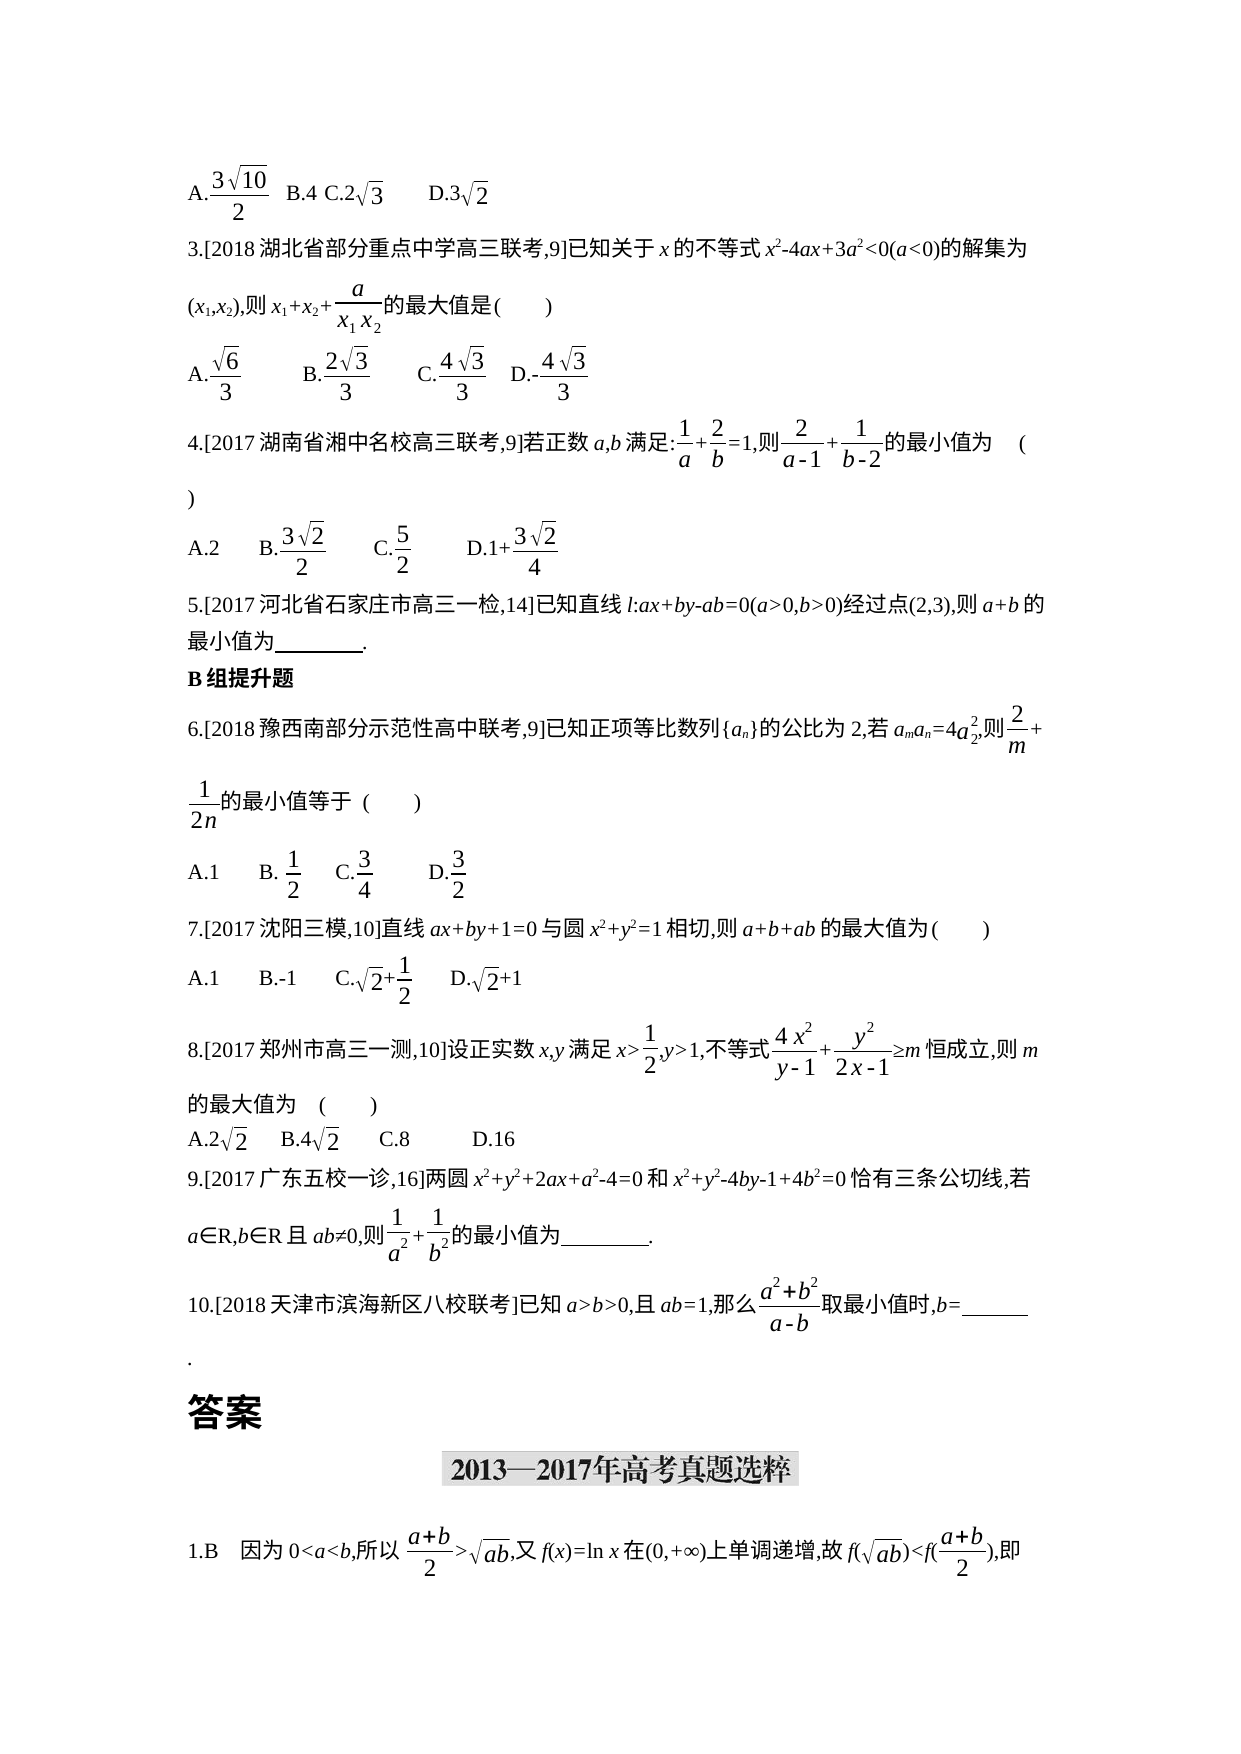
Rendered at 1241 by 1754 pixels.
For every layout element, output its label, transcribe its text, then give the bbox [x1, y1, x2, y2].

picture [441, 1451, 799, 1486]
text 6.[2018豫西南部分示范性高中联考,9]已知正项等比数列{an}的公比为2,若aman=4,则+的最小值等于 ( ) [187, 698, 1053, 837]
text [187, 1520, 1053, 1585]
text 3.[2018湖北省部分重点中学高三联考,9]已知关于x的不等式x2-4ax+3a2<0(a<0)的解集为(x1,x2),则x1+x2+的最大值是 ( ) [187, 231, 1053, 338]
text A.2 B.4 C.8 D.16 [187, 1124, 1053, 1156]
text A.2 B. C. D.1+ [187, 517, 1053, 582]
text 4.[2017湖南省湘中名校高三联考,9]若正数a,b满足:+=1,则+的最小值为 ( ) [187, 411, 1053, 514]
text A.1 B.-1 C.+ D.+1 [187, 948, 1053, 1013]
text B组提升题 [187, 661, 1053, 693]
text 答案 [187, 1378, 1053, 1443]
text 10.[2018天津市滨海新区八校联考]已知a>b>0,且ab=1,那么取最小值时,b= . [187, 1272, 1053, 1374]
text A. B. C. D.- [187, 343, 1053, 408]
text 8.[2017郑州市高三一测,10]设正实数x,y满足x>,y>1,不等式+≥m恒成立,则m的最大值为 ( ) [187, 1017, 1053, 1119]
text A.1 B. C. D. [187, 842, 1053, 907]
text 7.[2017沈阳三模,10]直线ax+by+1=0与圆x2+y2=1相切,则a+b+ab的最大值为 ( ) [187, 911, 1053, 943]
text 5.[2017河北省石家庄市高三一检,14]已知直线l:ax+by-ab=0(a>0,b>0)经过点(2,3),则a+b的最小值为 . [187, 586, 1053, 656]
text 9.[2017广东五校一诊,16]两圆x2+y2+2ax+a2-4=0和x2+y2-4by-1+4b2=0恰有三条公切线,若a∈R,b∈R且ab≠0,则+的最小值为 . [187, 1160, 1053, 1267]
text A. B.4 C.2 D.3 [187, 162, 1053, 227]
